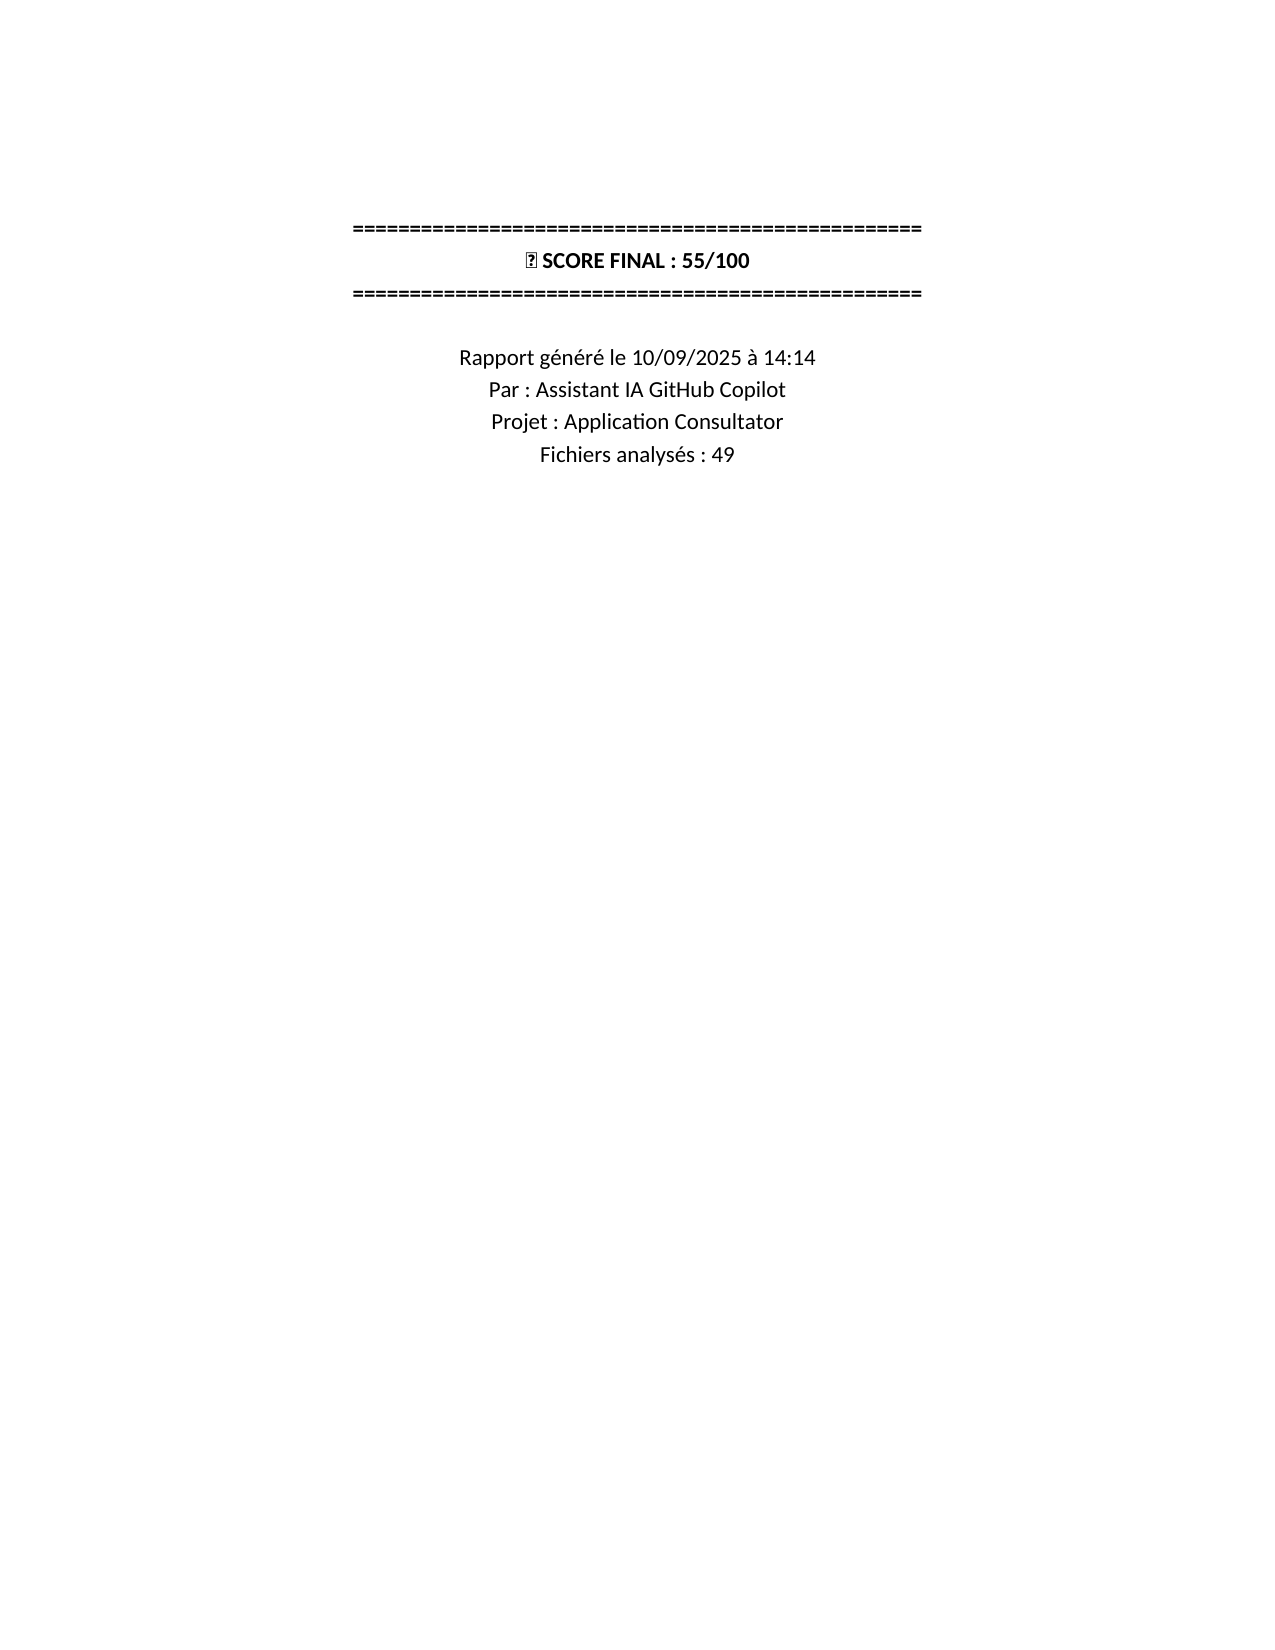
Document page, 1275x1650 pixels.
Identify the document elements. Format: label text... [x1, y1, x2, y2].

text ================================================== 🎯 SCORE FINAL : 55/100 ================================================== Rapport généré le 10/09/2025 à 14:14 Par : Assistant IA GitHub Copilot Projet : Application Consultator Fichiers analysés : 49 [187, 150, 1087, 468]
